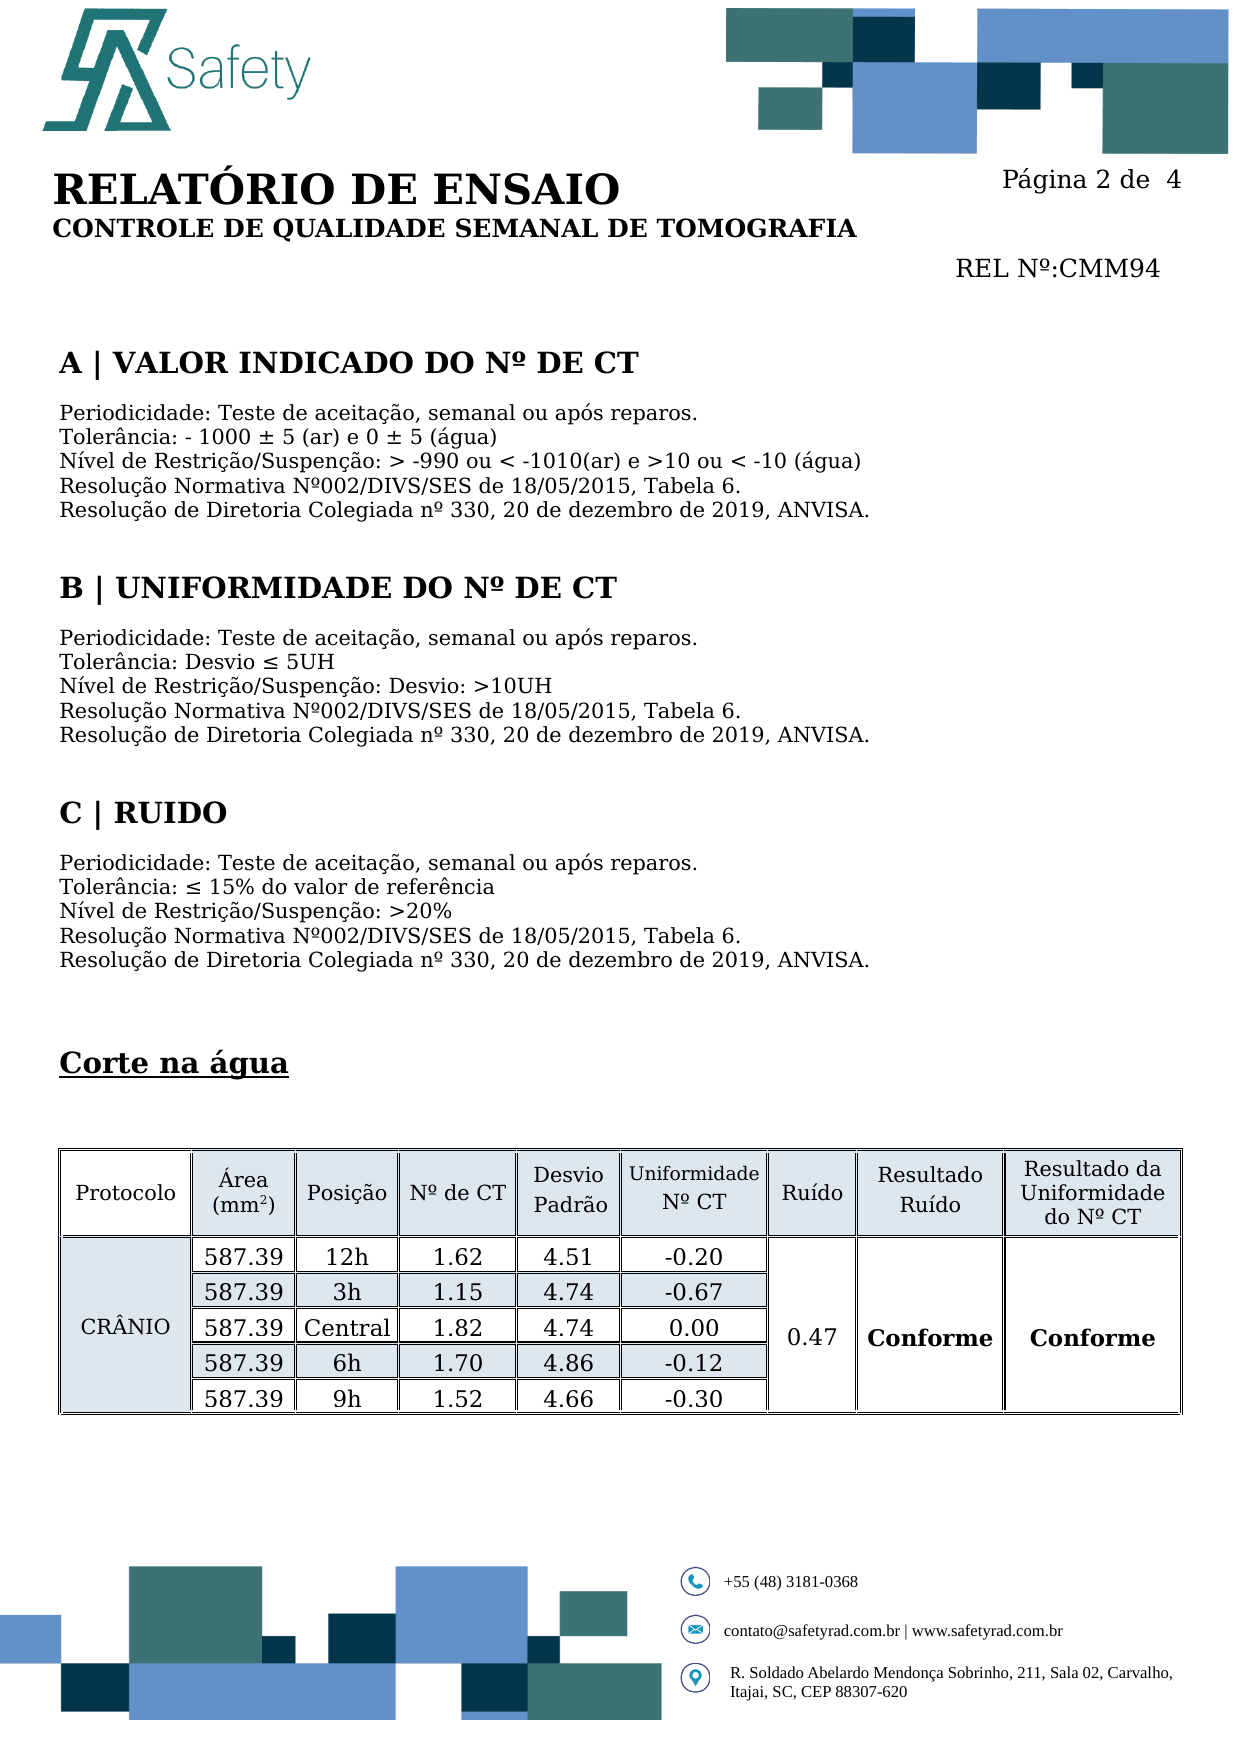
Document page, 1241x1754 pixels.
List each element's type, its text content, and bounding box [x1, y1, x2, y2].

text C | RUIDO [59, 796, 1122, 830]
table_cell 4.66 [517, 1380, 620, 1412]
table_header Uniformidade Nº CT [620, 1149, 768, 1235]
text Periodicidade: Teste de aceitação, semanal ou após reparos. [59, 401, 1122, 425]
text B | UNIFORMIDADE DO Nº DE CT [59, 571, 1122, 605]
table_cell 1.82 [400, 1309, 515, 1341]
table_cell 12h [297, 1238, 397, 1271]
table_cell 4.74 [518, 1274, 619, 1306]
table_cell -0.30 [620, 1377, 768, 1412]
table_cell 1.70 [400, 1345, 515, 1377]
text Resolução Normativa Nº002/DIVS/SES de 18/05/2015, Tabela 6. [59, 924, 1122, 948]
table_cell 9h [295, 1377, 399, 1412]
table_header Desvio Padrão [517, 1151, 620, 1235]
table_header Resultado da Uniformidade do Nº CT [1004, 1151, 1180, 1235]
table_header Protocolo [59, 1149, 192, 1235]
text Nível de Restrição/Suspenção: > -990 ou < -1010(ar) e >10 ou < -10 (água) [59, 449, 1228, 474]
picture [680, 1614, 710, 1644]
table_cell 4.51 [518, 1238, 619, 1271]
table_cell 4.74 [518, 1309, 619, 1341]
table_cell 3h [297, 1274, 397, 1306]
table_cell 4.86 [518, 1345, 619, 1377]
text Resolução Normativa Nº002/DIVS/SES de 18/05/2015, Tabela 6. [59, 474, 1122, 498]
text Periodicidade: Teste de aceitação, semanal ou após reparos. [59, 851, 1122, 875]
table_cell 1.62 [400, 1238, 515, 1271]
table_cell 0.00 [622, 1309, 766, 1341]
text Periodicidade: Teste de aceitação, semanal ou após reparos. [59, 626, 1122, 650]
table_cell 1.52 [399, 1377, 517, 1412]
table_header Resultado Ruído [856, 1149, 1004, 1235]
table_cell 587.39 [192, 1380, 295, 1412]
table_header Posição [295, 1149, 399, 1235]
table_cell CRÂNIO [59, 1235, 192, 1412]
text Tolerância: - 1000 ± 5 (ar) e 0 ± 5 (água) [59, 425, 1228, 449]
table_header Nº de CT [399, 1149, 517, 1235]
table_cell 587.39 [193, 1345, 294, 1377]
text Tolerância: ≤ 15% do valor de referência [59, 875, 1228, 899]
table_header Área (mm2) [192, 1151, 295, 1235]
text A | VALOR INDICADO DO Nº DE CT [59, 346, 1122, 380]
text Tolerância: Desvio ≤ 5UH [59, 650, 1228, 674]
text Nível de Restrição/Suspenção: Desvio: >10UH [59, 674, 1228, 699]
text Resolução de Diretoria Colegiada nº 330, 20 de dezembro de 2019, ANVISA. [59, 948, 1122, 972]
table_cell 587.39 [193, 1274, 294, 1306]
table_cell 587.39 [193, 1309, 294, 1341]
picture [42, 8, 311, 131]
table_cell Conforme [1004, 1235, 1181, 1412]
table_cell 587.39 [193, 1238, 294, 1271]
picture [0, 1566, 662, 1720]
table_cell 0.47 [768, 1238, 856, 1412]
table_cell -0.12 [622, 1345, 766, 1377]
text Resolução Normativa Nº002/DIVS/SES de 18/05/2015, Tabela 6. [59, 699, 1122, 723]
table_cell 1.15 [400, 1274, 515, 1306]
text Resolução de Diretoria Colegiada nº 330, 20 de dezembro de 2019, ANVISA. [59, 723, 1122, 747]
text Nível de Restrição/Suspenção: >20% [59, 899, 1228, 924]
table_cell -0.20 [622, 1238, 766, 1271]
text Corte na água [59, 1046, 1228, 1081]
picture [680, 1663, 710, 1693]
table_cell -0.67 [622, 1274, 766, 1306]
table_header Ruído [768, 1151, 856, 1235]
picture [680, 1566, 710, 1596]
table_cell Conforme [856, 1235, 1004, 1412]
table_cell Central [297, 1309, 397, 1341]
text Resolução de Diretoria Colegiada nº 330, 20 de dezembro de 2019, ANVISA. [59, 498, 1122, 522]
table_cell 6h [297, 1345, 397, 1377]
picture [725, 8, 1229, 154]
